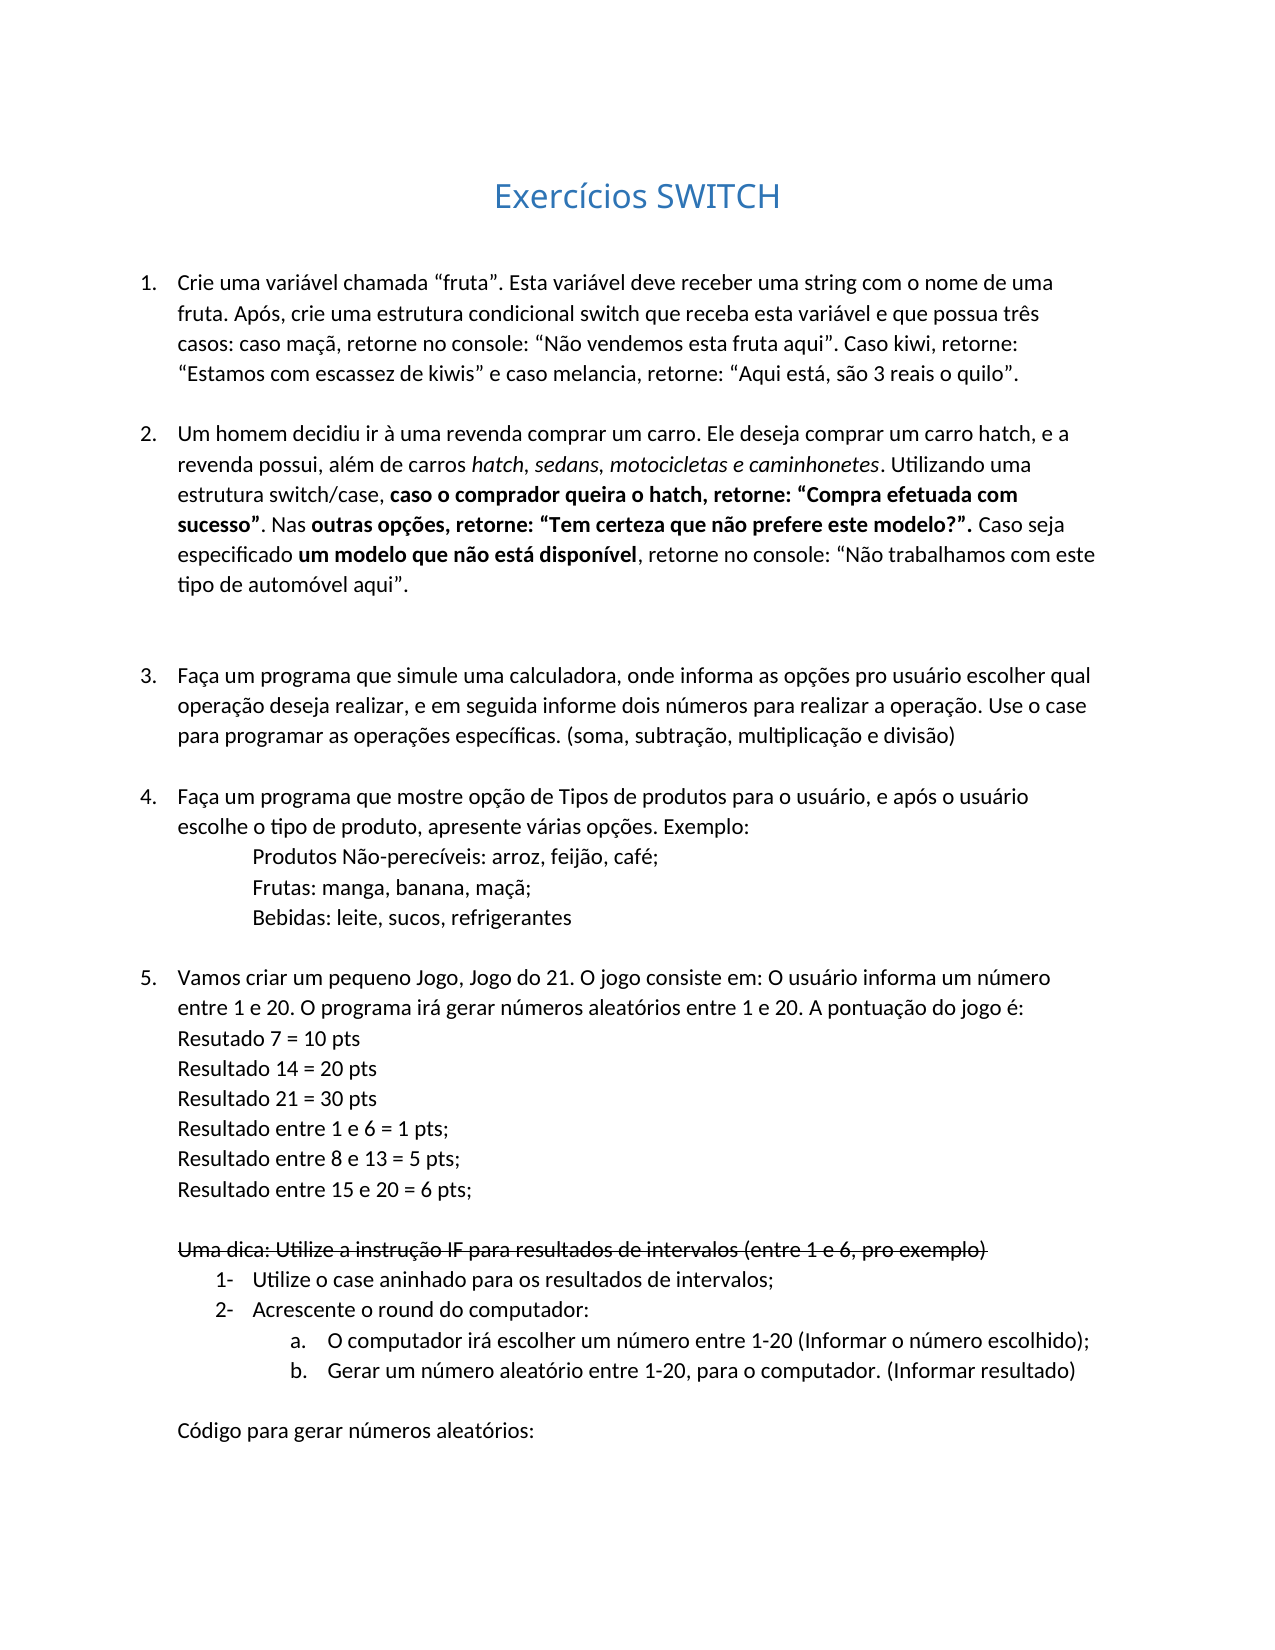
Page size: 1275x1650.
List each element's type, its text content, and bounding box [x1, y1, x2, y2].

subtitle Exercícios SWITCH [177, 173, 1098, 218]
list Um homem decidiu ir à uma revenda comprar um carro. Ele deseja comprar um carro hatch, e a revenda possui, além de carros hatch, sedans, motocicletas e caminhonetes. Utilizando uma estrutura switch/case, caso o comprador queira o hatch, retorne: “Compra efetuada com sucesso”. Nas outras opções, retorne: “Tem certeza que não prefere este modelo?”. Caso seja especificado um modelo que não está disponível, retorne no console: “Não trabalhamos com este tipo de automóvel aqui”. [140, 419, 1098, 598]
list Uma dica: Utilize a instrução IF para resultados de intervalos (entre 1 e 6, pro exemplo) [177, 1235, 1098, 1263]
list Bebidas: leite, sucos, refrigerantes [252, 903, 1098, 931]
list Produtos Não-perecíveis: arroz, feijão, café; [252, 842, 1098, 870]
list Resutado 7 = 10 pts [177, 1024, 1098, 1052]
list Faça um programa que mostre opção de Tipos de produtos para o usuário, e após o usuário escolhe o tipo de produto, apresente várias opções. Exemplo: [140, 782, 1098, 840]
list Gerar um número aleatório entre 1-20, para o computador. (Informar resultado) [290, 1356, 1098, 1384]
list Código para gerar números aleatórios: [177, 1416, 1098, 1444]
list O computador irá escolher um número entre 1-20 (Informar o número escolhido); [290, 1326, 1098, 1354]
list Frutas: manga, banana, maçã; [252, 873, 1098, 901]
list Vamos criar um pequeno Jogo, Jogo do 21. O jogo consiste em: O usuário informa um número entre 1 e 20. O programa irá gerar números aleatórios entre 1 e 20. A pontuação do jogo é: [140, 963, 1098, 1021]
list Acrescente o round do computador: [215, 1296, 1098, 1323]
list Crie uma variável chamada “fruta”. Esta variável deve receber uma string com o nome de uma fruta. Após, crie uma estrutura condicional switch que receba esta variável e que possua três casos: caso maçã, retorne no console: “Não vendemos esta fruta aqui”. Caso kiwi, retorne: “Estamos com escassez de kiwis” e caso melancia, retorne: “Aqui está, são 3 reais o quilo”. [140, 268, 1098, 387]
list Faça um programa que simule uma calculadora, onde informa as opções pro usuário escolher qual operação deseja realizar, e em seguida informe dois números para realizar a operação. Use o case para programar as operações específicas. (soma, subtração, multiplicação e divisão) [140, 661, 1098, 749]
list Resultado 21 = 30 pts [177, 1084, 1098, 1112]
list Resultado 14 = 20 pts [177, 1054, 1098, 1082]
list Resultado entre 8 e 13 = 5 pts; [177, 1144, 1098, 1172]
list Utilize o case aninhado para os resultados de intervalos; [215, 1265, 1098, 1293]
list Resultado entre 1 e 6 = 1 pts; [177, 1114, 1098, 1142]
list Resultado entre 15 e 20 = 6 pts; [177, 1175, 1098, 1203]
